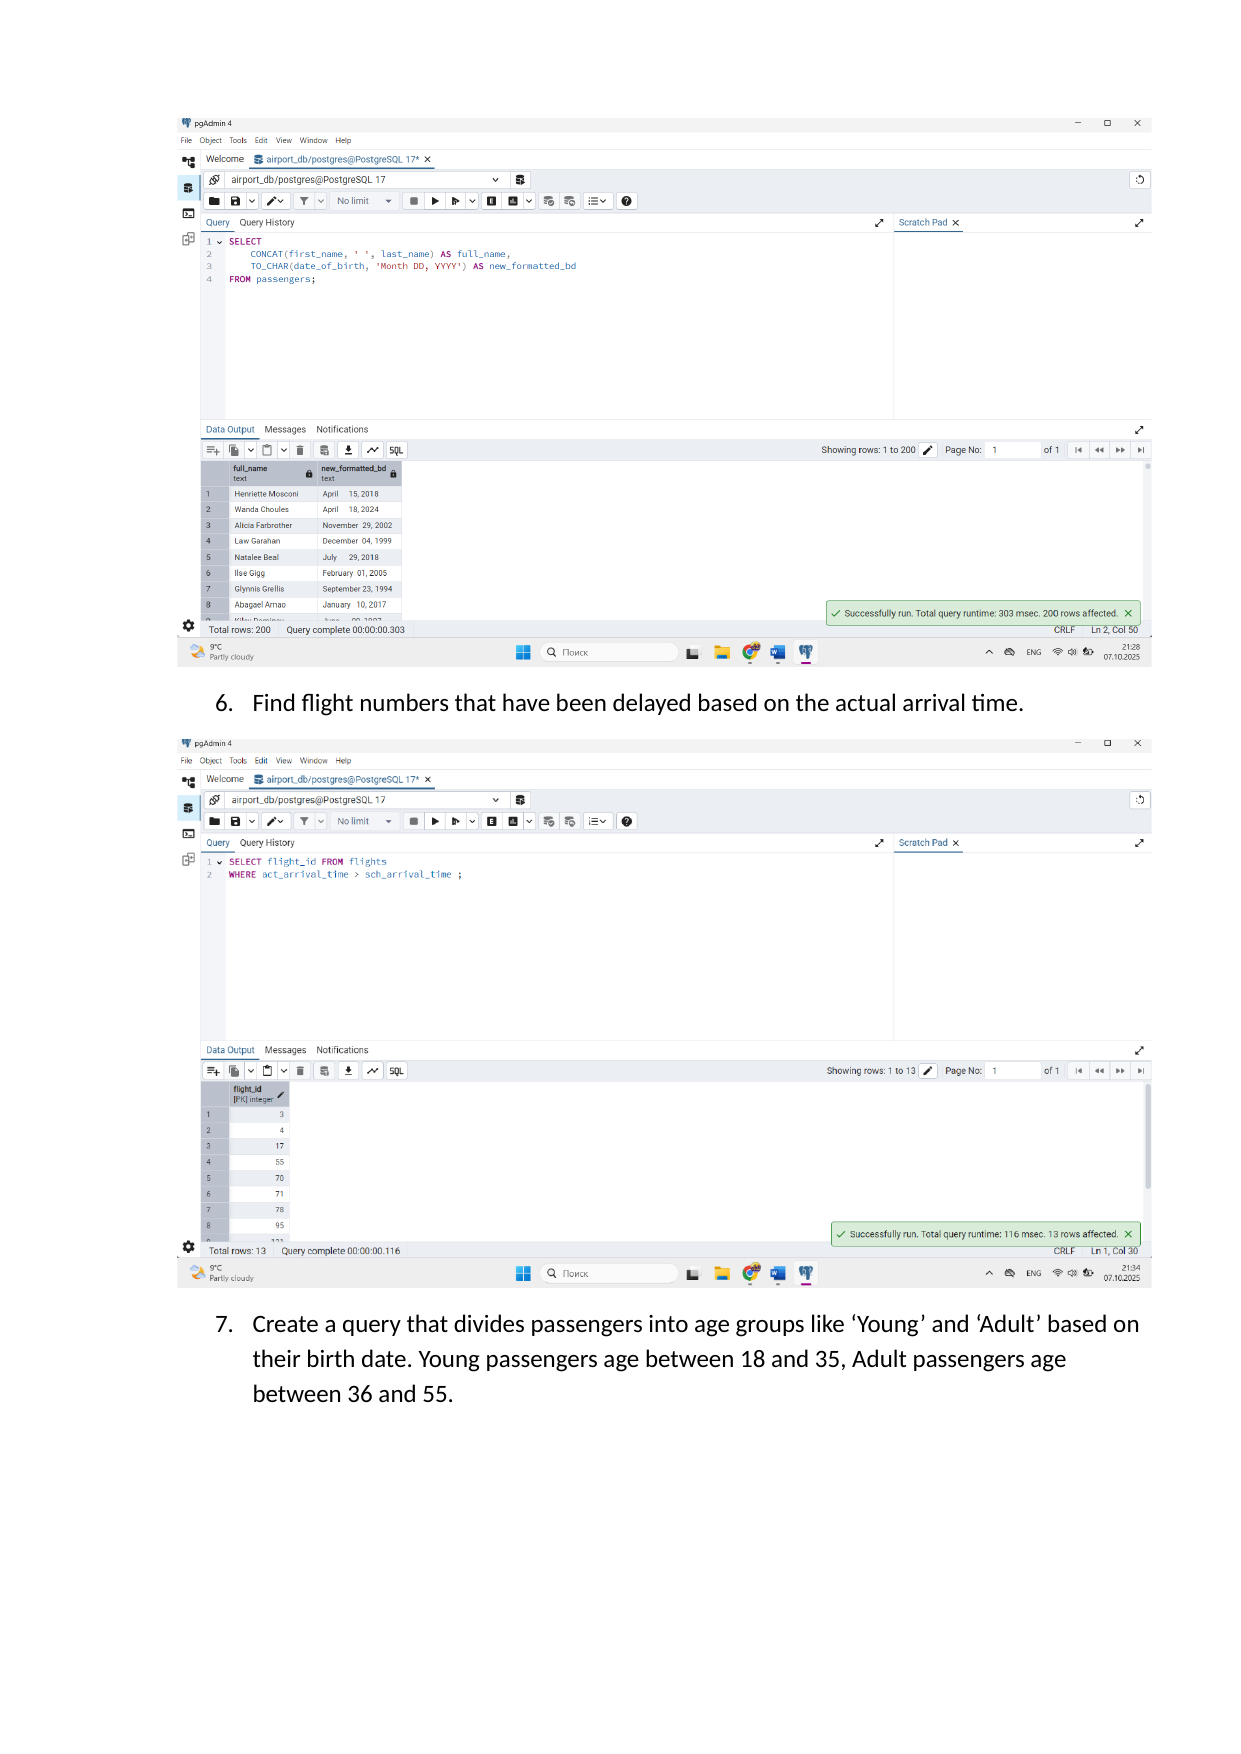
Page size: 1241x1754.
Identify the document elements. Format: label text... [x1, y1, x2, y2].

list Create a query that divides passengers into age groups like ‘Young’ and ‘Adult’ based on their birth date. Young passengers age between 18 and 35, Adult passengers age between 36 and 55. [215, 1308, 1152, 1409]
picture [177, 739, 1152, 1288]
picture [177, 118, 1152, 667]
list Find flight numbers that have been delayed based on the actual arrival time. [215, 687, 1152, 718]
